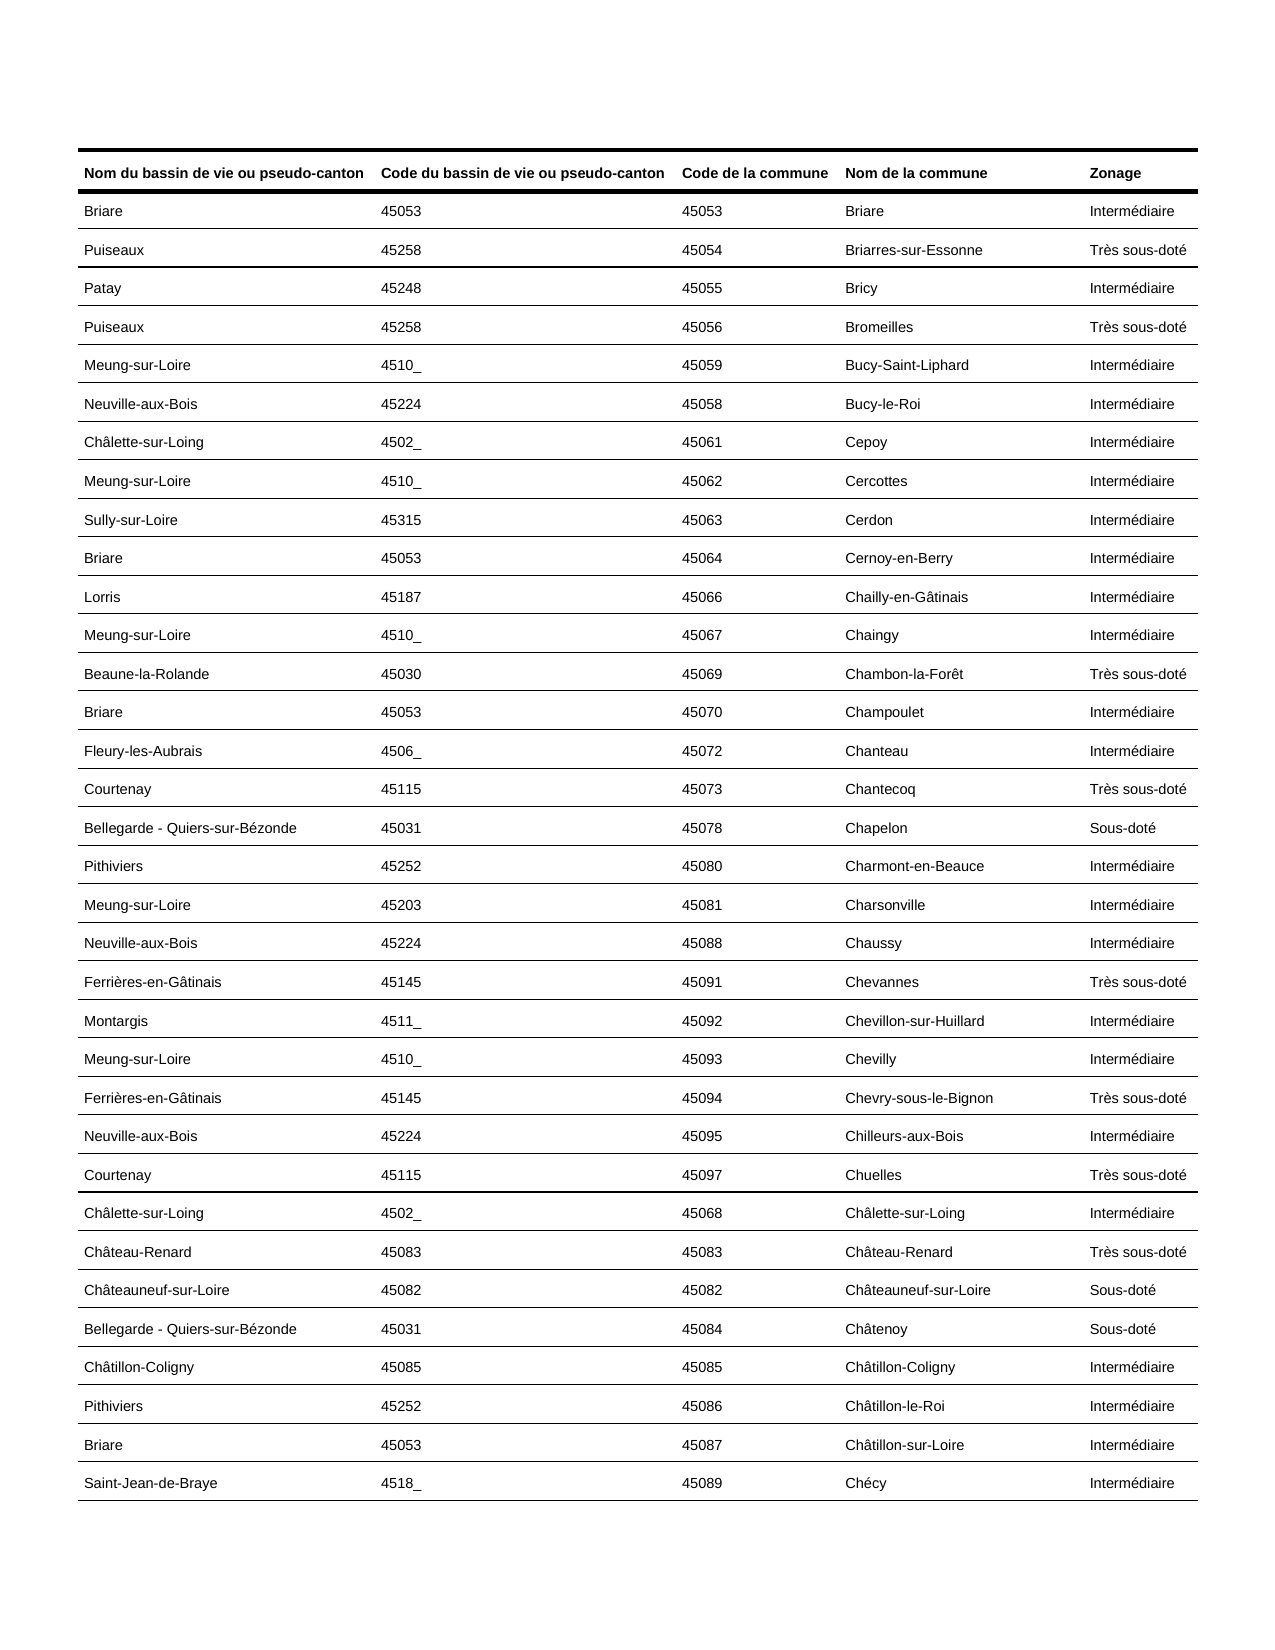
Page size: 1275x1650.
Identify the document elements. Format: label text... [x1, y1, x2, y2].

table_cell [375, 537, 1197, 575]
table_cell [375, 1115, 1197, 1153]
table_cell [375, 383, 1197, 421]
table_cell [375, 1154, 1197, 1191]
table_header Code du bassin de vie ou pseudo-canton [375, 152, 676, 189]
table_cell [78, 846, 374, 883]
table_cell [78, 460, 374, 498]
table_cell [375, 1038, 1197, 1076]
table_header Zonage [1083, 152, 1197, 189]
table_header Nom du bassin de vie ou pseudo-canton [78, 152, 374, 189]
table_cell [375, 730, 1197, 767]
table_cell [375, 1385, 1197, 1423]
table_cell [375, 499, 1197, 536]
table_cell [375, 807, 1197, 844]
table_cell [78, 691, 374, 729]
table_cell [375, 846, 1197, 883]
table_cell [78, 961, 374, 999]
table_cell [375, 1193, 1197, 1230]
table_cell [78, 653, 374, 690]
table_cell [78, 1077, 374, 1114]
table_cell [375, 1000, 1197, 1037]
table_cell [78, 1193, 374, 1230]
table_header Nom de la commune [839, 152, 1083, 189]
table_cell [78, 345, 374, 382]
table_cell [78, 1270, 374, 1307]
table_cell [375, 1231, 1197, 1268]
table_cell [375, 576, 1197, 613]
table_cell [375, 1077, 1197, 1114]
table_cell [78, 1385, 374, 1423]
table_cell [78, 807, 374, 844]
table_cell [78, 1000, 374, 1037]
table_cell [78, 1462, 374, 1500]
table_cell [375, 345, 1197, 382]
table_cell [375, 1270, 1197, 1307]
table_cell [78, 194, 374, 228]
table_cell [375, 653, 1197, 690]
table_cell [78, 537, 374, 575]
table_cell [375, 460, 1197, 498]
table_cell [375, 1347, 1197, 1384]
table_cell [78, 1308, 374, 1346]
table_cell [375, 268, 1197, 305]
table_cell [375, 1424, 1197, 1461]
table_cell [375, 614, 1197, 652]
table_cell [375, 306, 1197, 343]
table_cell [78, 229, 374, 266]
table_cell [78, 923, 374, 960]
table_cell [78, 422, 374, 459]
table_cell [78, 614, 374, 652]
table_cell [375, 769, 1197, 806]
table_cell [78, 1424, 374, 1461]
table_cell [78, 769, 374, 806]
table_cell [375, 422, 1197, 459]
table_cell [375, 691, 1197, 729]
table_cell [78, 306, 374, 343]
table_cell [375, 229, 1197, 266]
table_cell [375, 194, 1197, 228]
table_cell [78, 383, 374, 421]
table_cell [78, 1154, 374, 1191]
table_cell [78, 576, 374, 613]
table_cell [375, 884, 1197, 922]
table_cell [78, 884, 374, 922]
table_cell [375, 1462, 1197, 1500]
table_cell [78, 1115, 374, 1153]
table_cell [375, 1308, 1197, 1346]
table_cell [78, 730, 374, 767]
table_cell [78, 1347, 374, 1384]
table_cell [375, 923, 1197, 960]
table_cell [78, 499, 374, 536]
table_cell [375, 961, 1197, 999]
table_header Code de la commune [676, 152, 839, 189]
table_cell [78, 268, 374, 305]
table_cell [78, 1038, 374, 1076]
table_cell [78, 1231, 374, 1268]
